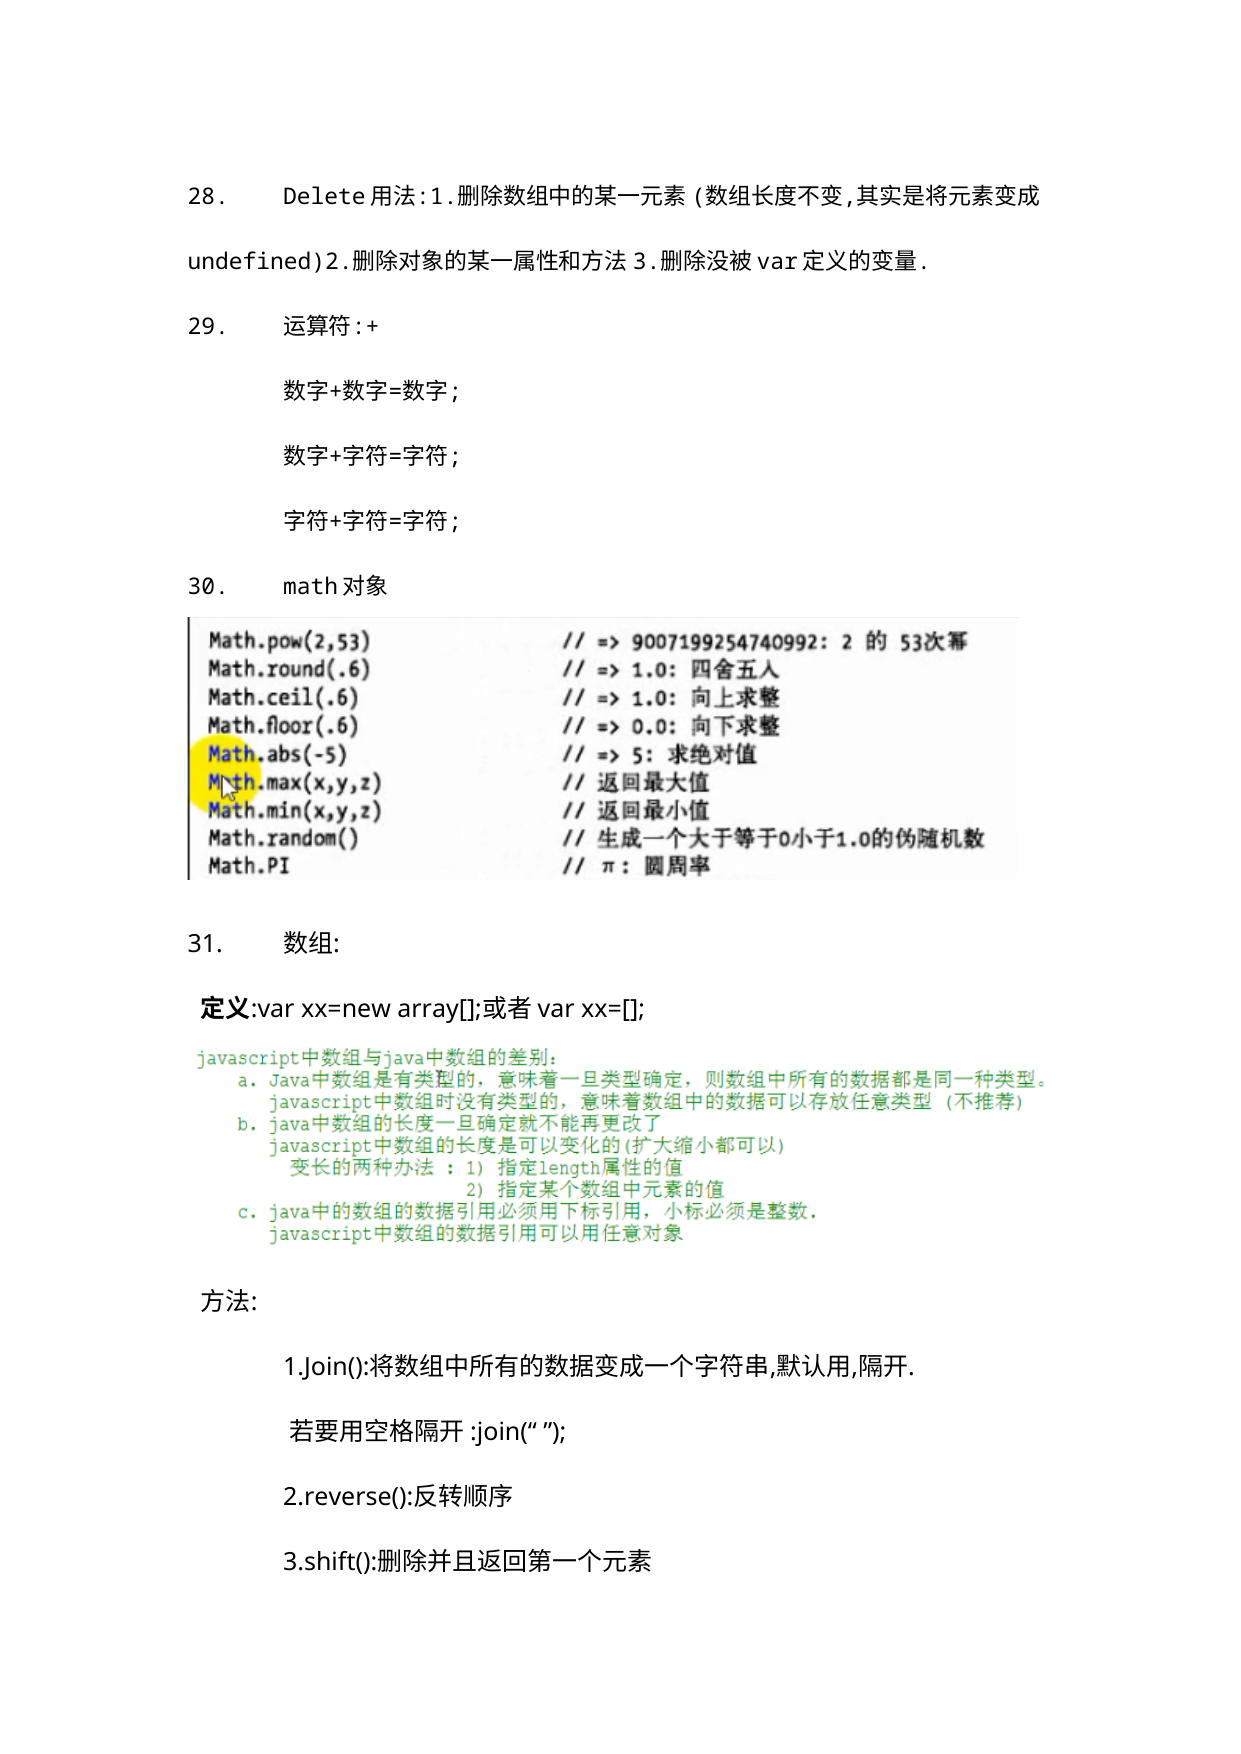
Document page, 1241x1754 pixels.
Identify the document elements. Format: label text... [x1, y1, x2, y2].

picture [187, 617, 1019, 880]
list math对象 [187, 552, 1053, 617]
picture [187, 1039, 1053, 1253]
list 运算符:+ [187, 292, 1053, 357]
list 字符+字符=字符; [187, 487, 1053, 552]
list 定义:var xx=new array[];或者 var xx=[]; [187, 974, 1053, 1039]
list 若要用空格隔开 :join(“ ”); [187, 1397, 1053, 1462]
list 2.reverse():反转顺序 [187, 1462, 1053, 1527]
list 数字+数字=数字; [187, 357, 1053, 422]
list 数字+字符=字符; [187, 422, 1053, 487]
list Delete用法:1.删除数组中的某一元素 (数组长度不变,其实是将元素变成undefined)2.删除对象的某一属性和方法 3.删除没被var定义的变量. [187, 162, 1053, 292]
list 1.Join():将数组中所有的数据变成一个字符串,默认用,隔开. [187, 1332, 1053, 1397]
list 数组: [187, 909, 1053, 974]
list 方法: [187, 1267, 1053, 1332]
list 3.shift():删除并且返回第一个元素 [187, 1527, 1053, 1592]
